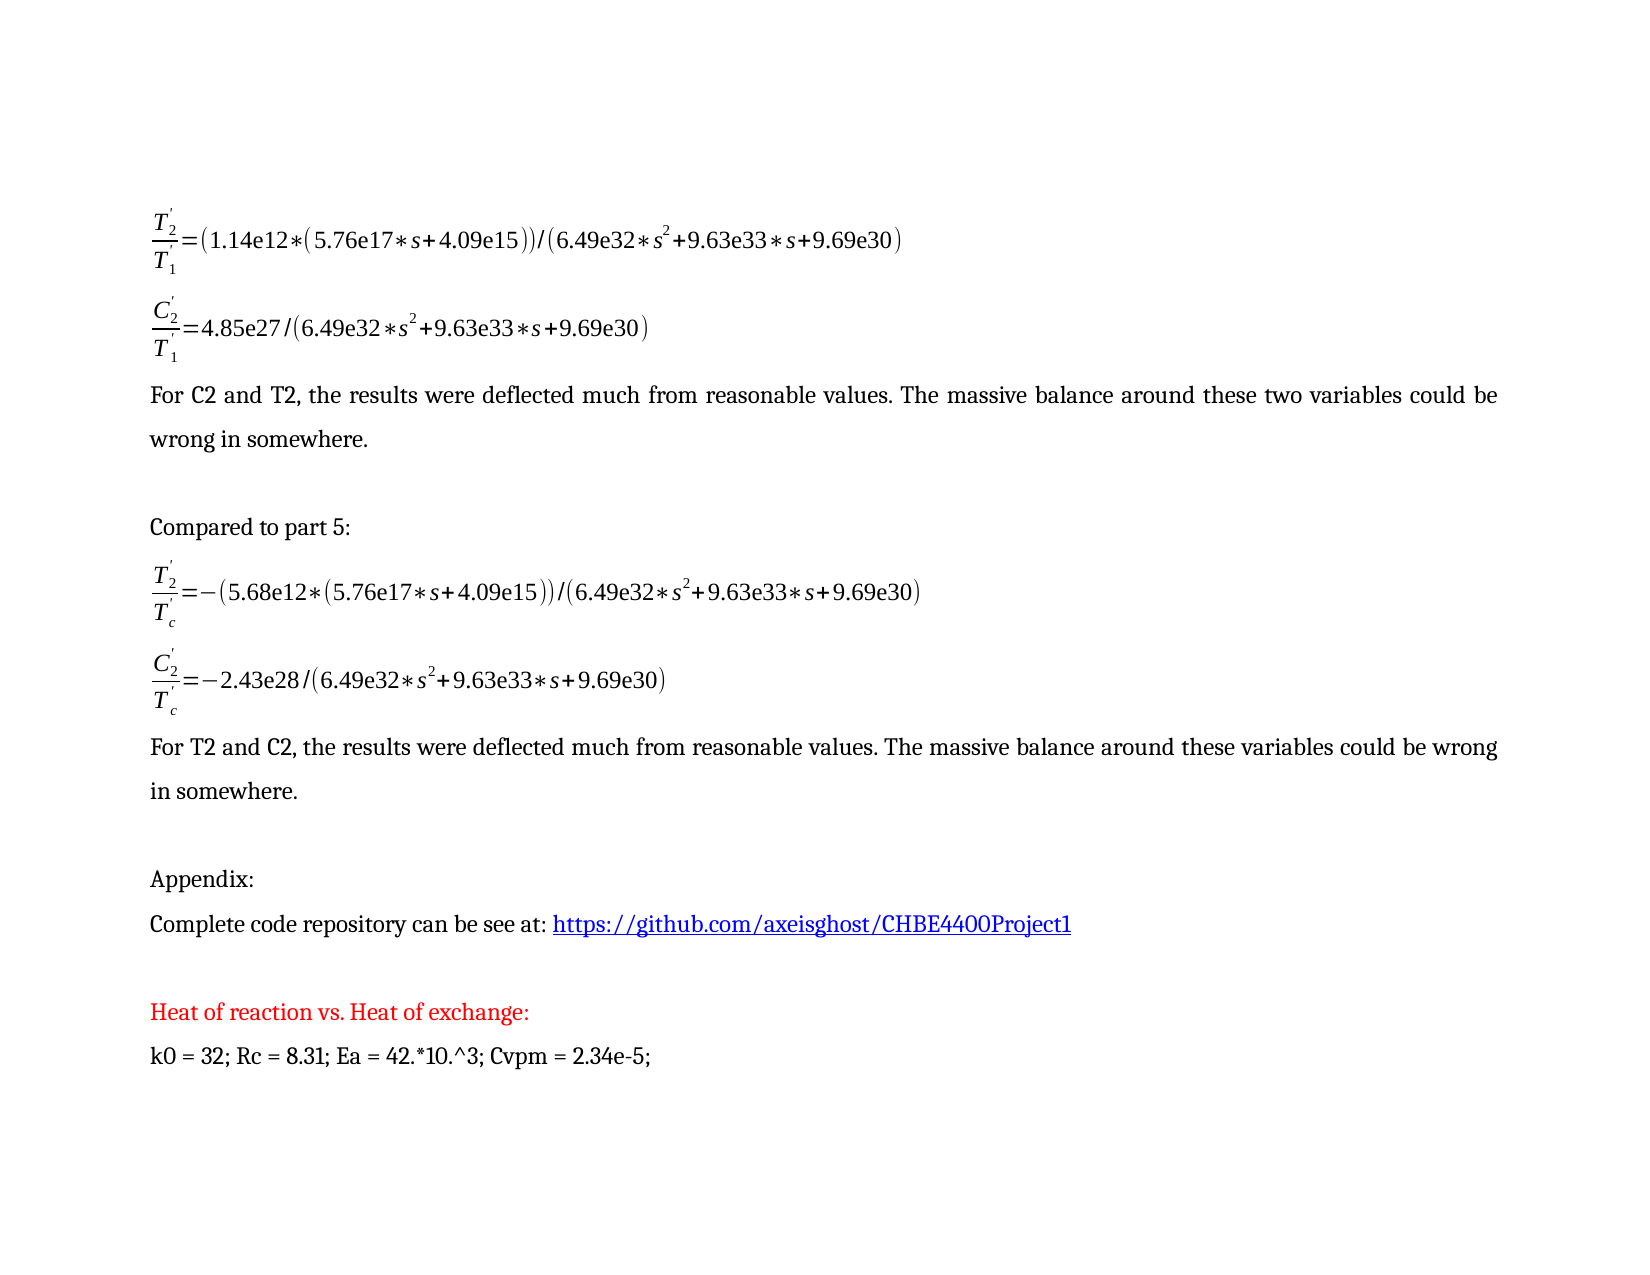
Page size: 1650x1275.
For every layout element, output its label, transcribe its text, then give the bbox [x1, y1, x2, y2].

text Appendix: [150, 858, 1500, 902]
text Heat of reaction vs. Heat of exchange: [150, 990, 1500, 1034]
text k0 = 32; Rc = 8.31; Ea = 42.*10.^3; Cvpm = 2.34e-5; [150, 1034, 1500, 1078]
text For T2 and C2, the results were deflected much from reasonable values. The massive balance around these variables could be wrong in somewhere. [150, 726, 1500, 814]
text Compared to part 5: [150, 505, 1500, 549]
text For C2 and T2, the results were deflected much from reasonable values. The massive balance around these two variables could be wrong in somewhere. [150, 373, 1500, 461]
text Complete code repository can be see at: https://github.com/axeisghost/CHBE4400Project1 [150, 902, 1500, 946]
